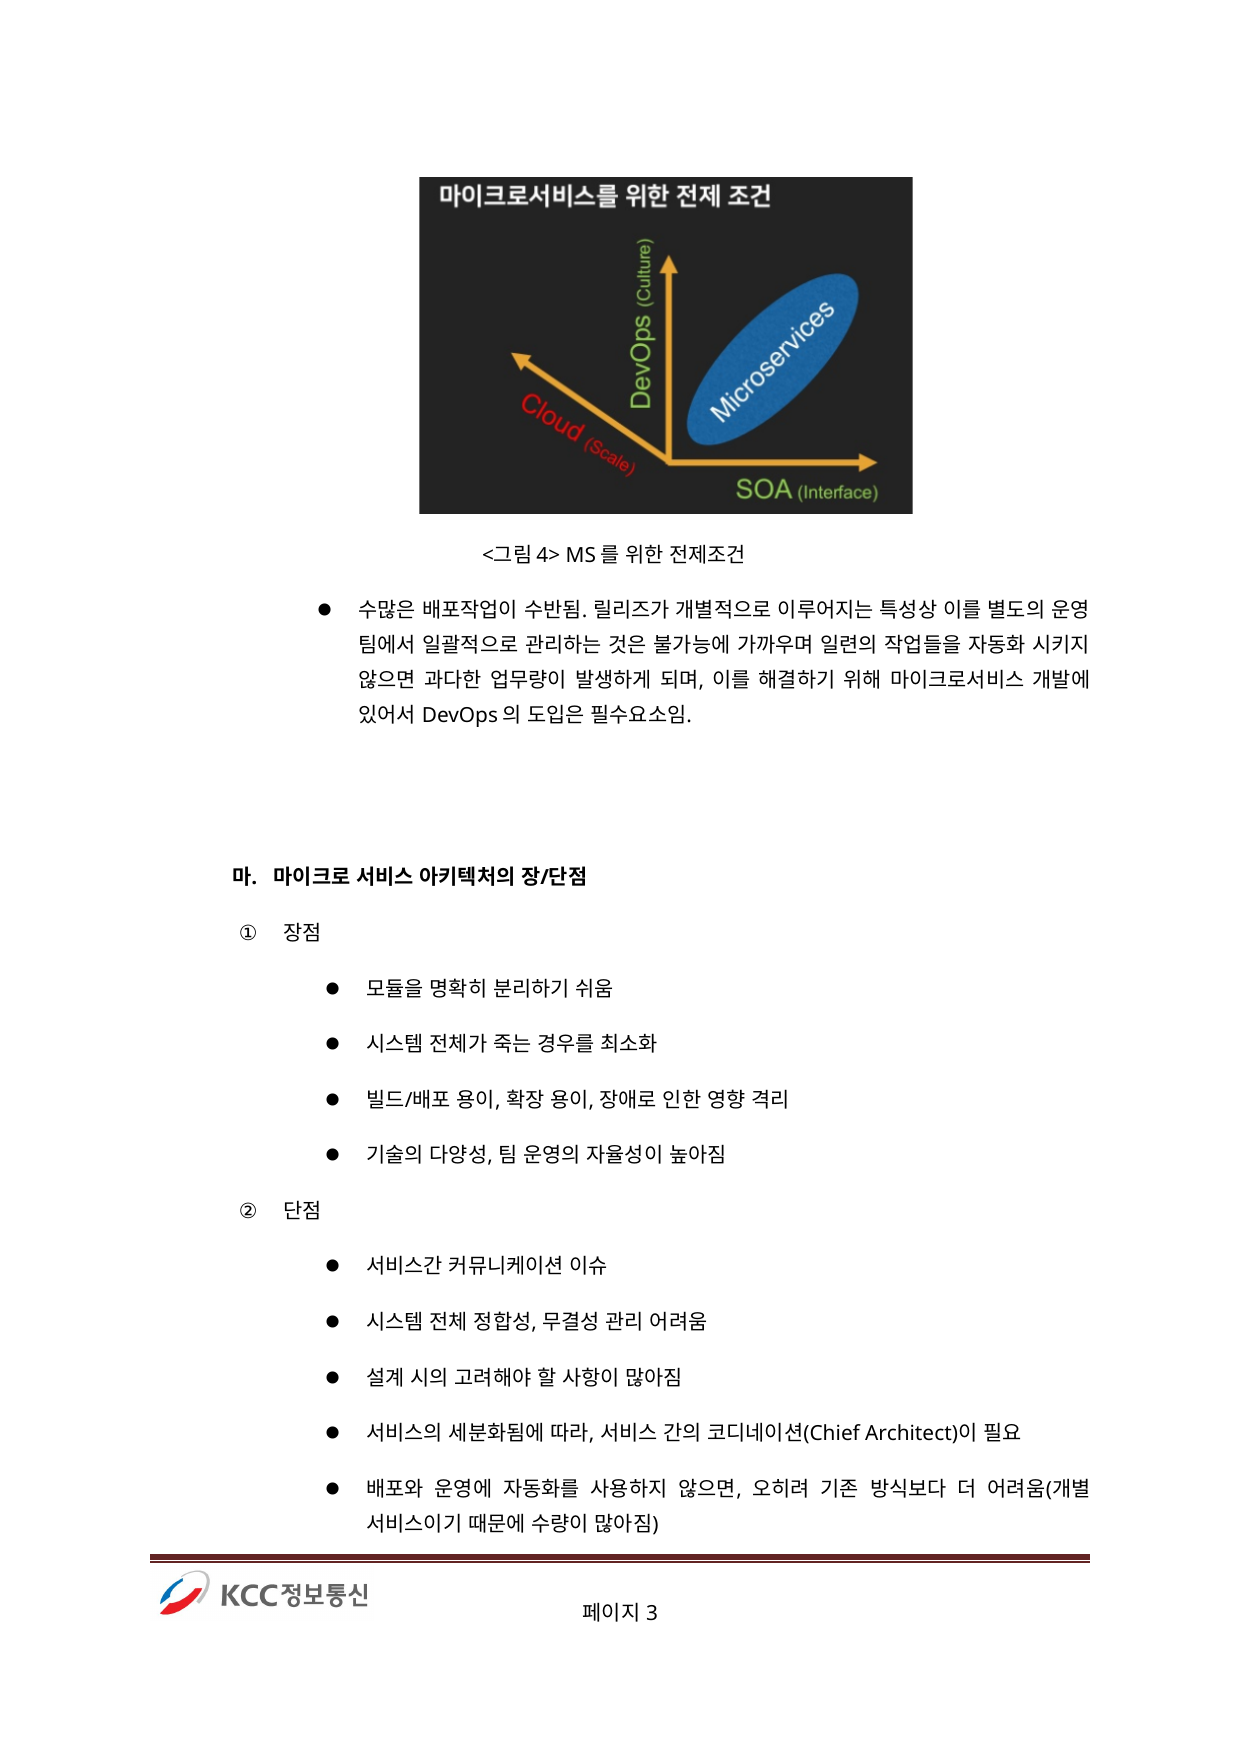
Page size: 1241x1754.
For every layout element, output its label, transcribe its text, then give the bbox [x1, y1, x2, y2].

list 마이크로 서비스 아키텍처의 장/단점 [232, 861, 1090, 891]
list 단점 [239, 1194, 1090, 1224]
list 기술의 다양성, 팀 운영의 자율성이 높아짐 [324, 1138, 1090, 1169]
list 서비스의 세분화됨에 따라, 서비스 간의 코디네이션(Chief Architect)이 필요 [324, 1416, 1090, 1447]
list 서비스간 커뮤니케이션 이슈 [324, 1250, 1090, 1280]
list 빌드/배포 용이, 확장 용이, 장애로 인한 영향 격리 [324, 1083, 1090, 1113]
list 배포와 운영에 자동화를 사용하지 않으면, 오히려 기존 방식보다 더 어려움(개별 서비스이기 때문에 수량이 많아짐) [324, 1472, 1090, 1537]
list 설계 시의 고려해야 할 사항이 많아짐 [324, 1361, 1090, 1391]
list 시스템 전체가 죽는 경우를 최소화 [324, 1027, 1090, 1057]
list 장점 [239, 916, 1090, 946]
list 모듈을 명확히 분리하기 쉬움 [324, 972, 1090, 1002]
list 시스템 전체 정합성, 무결성 관리 어려움 [324, 1305, 1090, 1336]
list <그림4> MS를 위한 전제조건 [273, 538, 1090, 568]
list 수많은 배포작업이 수반됨. 릴리즈가 개별적으로 이루어지는 특성상 이를 별도의 운영 팀에서 일괄적으로 관리하는 것은 불가능에 가까우며 일련의 작업들을 자동화 시키지 않으면 과다한 업무량이 발생하게 되며, 이를 해결하기 위해 마이크로서비스 개발에 있어서 DevOps의 도입은 필수요소임. [317, 594, 1090, 728]
picture [150, 1565, 374, 1621]
picture [419, 177, 913, 514]
